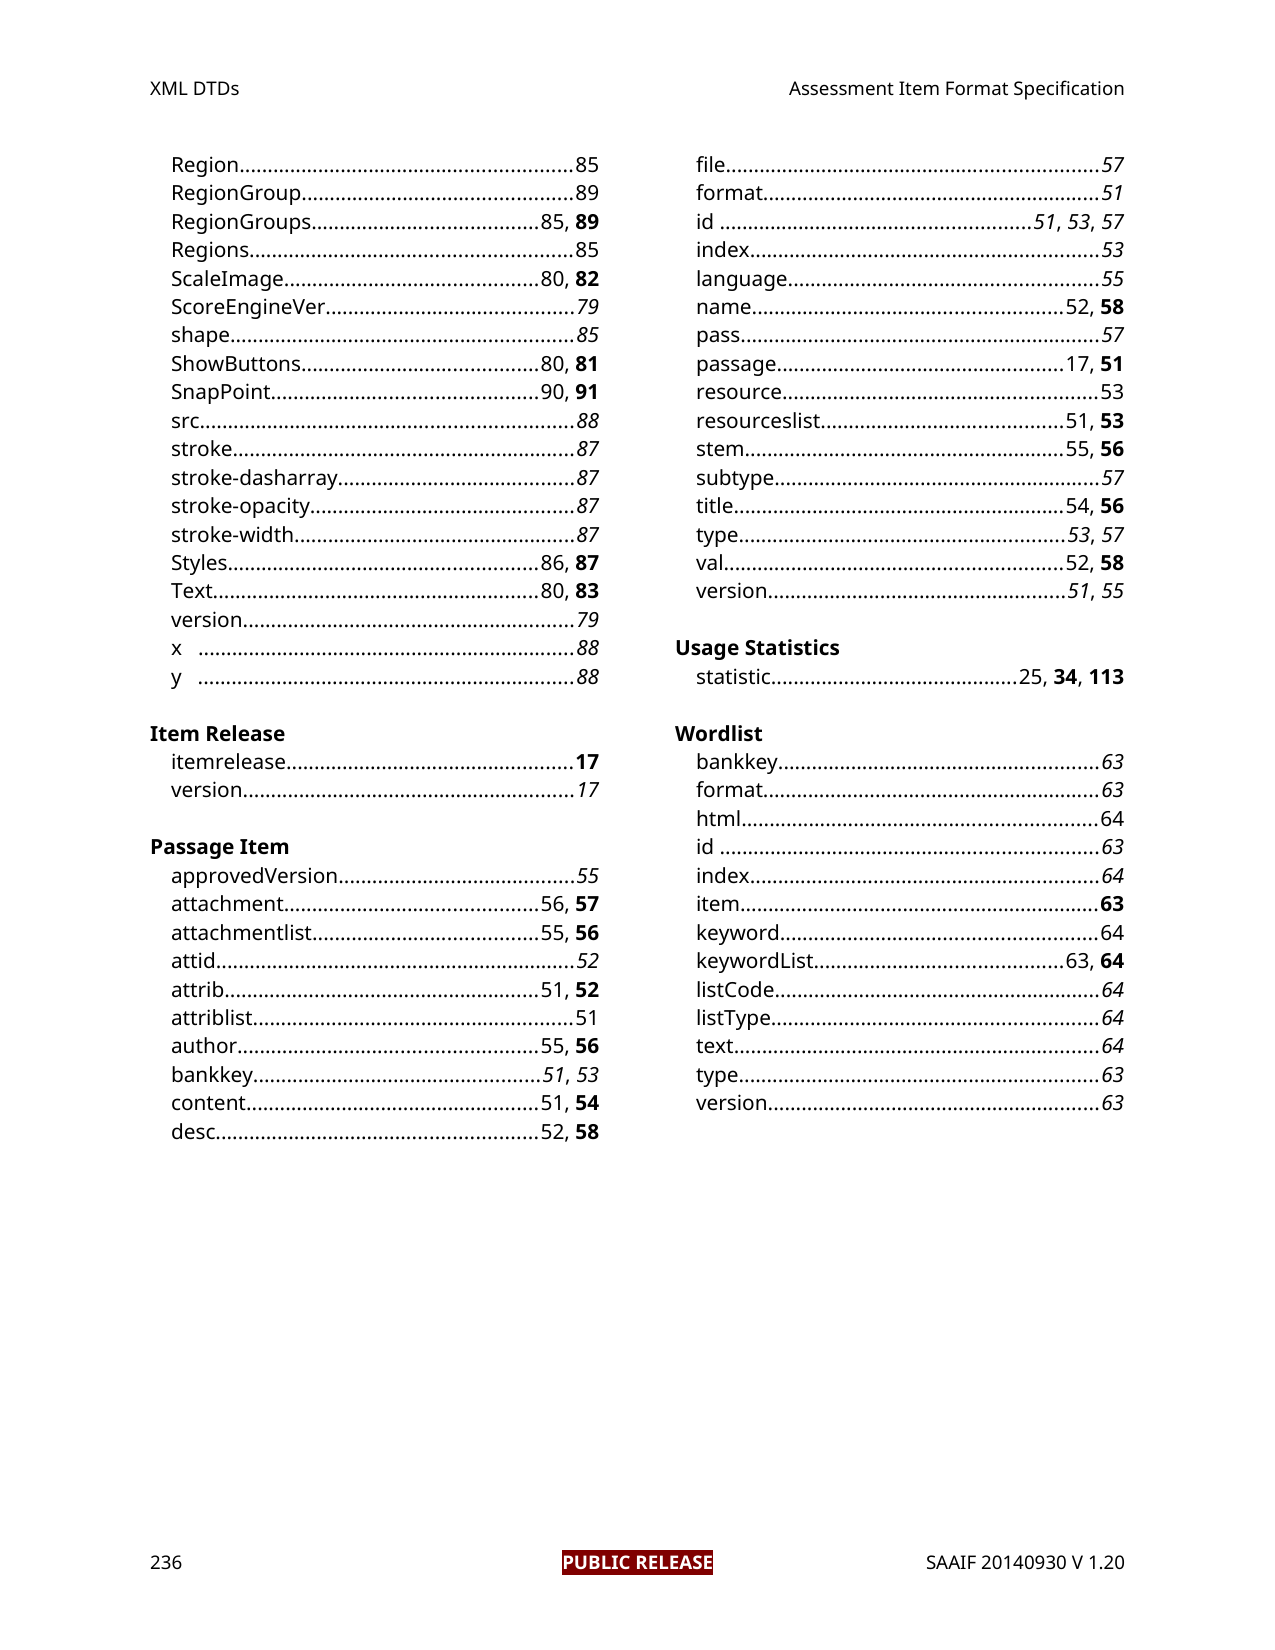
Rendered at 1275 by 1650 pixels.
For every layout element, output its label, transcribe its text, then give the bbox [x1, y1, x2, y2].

text Styles 86, 87 [171, 548, 600, 577]
text Text 80, 83 [171, 577, 600, 605]
text stem 55, 56 [696, 434, 1125, 463]
text Regions 85 [171, 235, 600, 264]
text itemrelease 17 [171, 747, 600, 776]
text val 52, 58 [696, 548, 1125, 577]
text bankkey 63 [696, 747, 1125, 776]
text ShowButtons 80, 81 [171, 349, 600, 377]
text x 88 [171, 633, 600, 662]
text index 53 [696, 235, 1125, 264]
text resource 53 [696, 377, 1125, 406]
text keywordList 63, 64 [696, 946, 1125, 975]
text keyword 64 [696, 918, 1125, 946]
text version 17 [171, 776, 600, 804]
text id 51, 53, 57 [696, 207, 1125, 235]
text version 63 [696, 1088, 1125, 1117]
text title 54, 56 [696, 491, 1125, 520]
text language 55 [696, 264, 1125, 292]
text stroke 87 [171, 434, 600, 463]
text bankkey 51, 53 [171, 1060, 600, 1088]
text Region 85 [171, 150, 600, 178]
text Item Release [150, 719, 600, 747]
text ScaleImage 80, 82 [171, 264, 600, 292]
text attachmentlist 55, 56 [171, 918, 600, 946]
text stroke-width 87 [171, 520, 600, 548]
text listType 64 [696, 1003, 1125, 1032]
text item 63 [696, 889, 1125, 918]
text subtype 57 [696, 463, 1125, 491]
text version 79 [171, 605, 600, 633]
text listCode 64 [696, 975, 1125, 1003]
text attriblist 51 [171, 1003, 600, 1032]
text shape 85 [171, 321, 600, 349]
text id 63 [696, 832, 1125, 861]
text approvedVersion 55 [171, 861, 600, 889]
text text 64 [696, 1032, 1125, 1060]
text RegionGroups 85, 89 [171, 207, 600, 235]
text index 64 [696, 861, 1125, 889]
text name 52, 58 [696, 292, 1125, 321]
text Usage Statistics [675, 633, 1125, 662]
text attid 52 [171, 946, 600, 975]
text stroke-dasharray 87 [171, 463, 600, 491]
text attachment 56, 57 [171, 889, 600, 918]
text format 63 [696, 776, 1125, 804]
text Passage Item [150, 832, 600, 861]
text RegionGroup 89 [171, 178, 600, 207]
text SnapPoint 90, 91 [171, 377, 600, 406]
text file 57 [696, 150, 1125, 178]
text author 55, 56 [171, 1032, 600, 1060]
text type 53, 57 [696, 520, 1125, 548]
text desc 52, 58 [171, 1117, 600, 1145]
text passage 17, 51 [696, 349, 1125, 377]
text stroke-opacity 87 [171, 491, 600, 520]
text version 51, 55 [696, 577, 1125, 605]
text content 51, 54 [171, 1088, 600, 1117]
text y 88 [171, 662, 600, 690]
text attrib 51, 52 [171, 975, 600, 1003]
text Wordlist [675, 719, 1125, 747]
text html 64 [696, 804, 1125, 832]
text pass 57 [696, 321, 1125, 349]
text type 63 [696, 1060, 1125, 1088]
text resourceslist 51, 53 [696, 406, 1125, 434]
text ScoreEngineVer 79 [171, 292, 600, 321]
text src 88 [171, 406, 600, 434]
text format 51 [696, 178, 1125, 207]
text statistic 25, 34, 113 [696, 662, 1125, 690]
